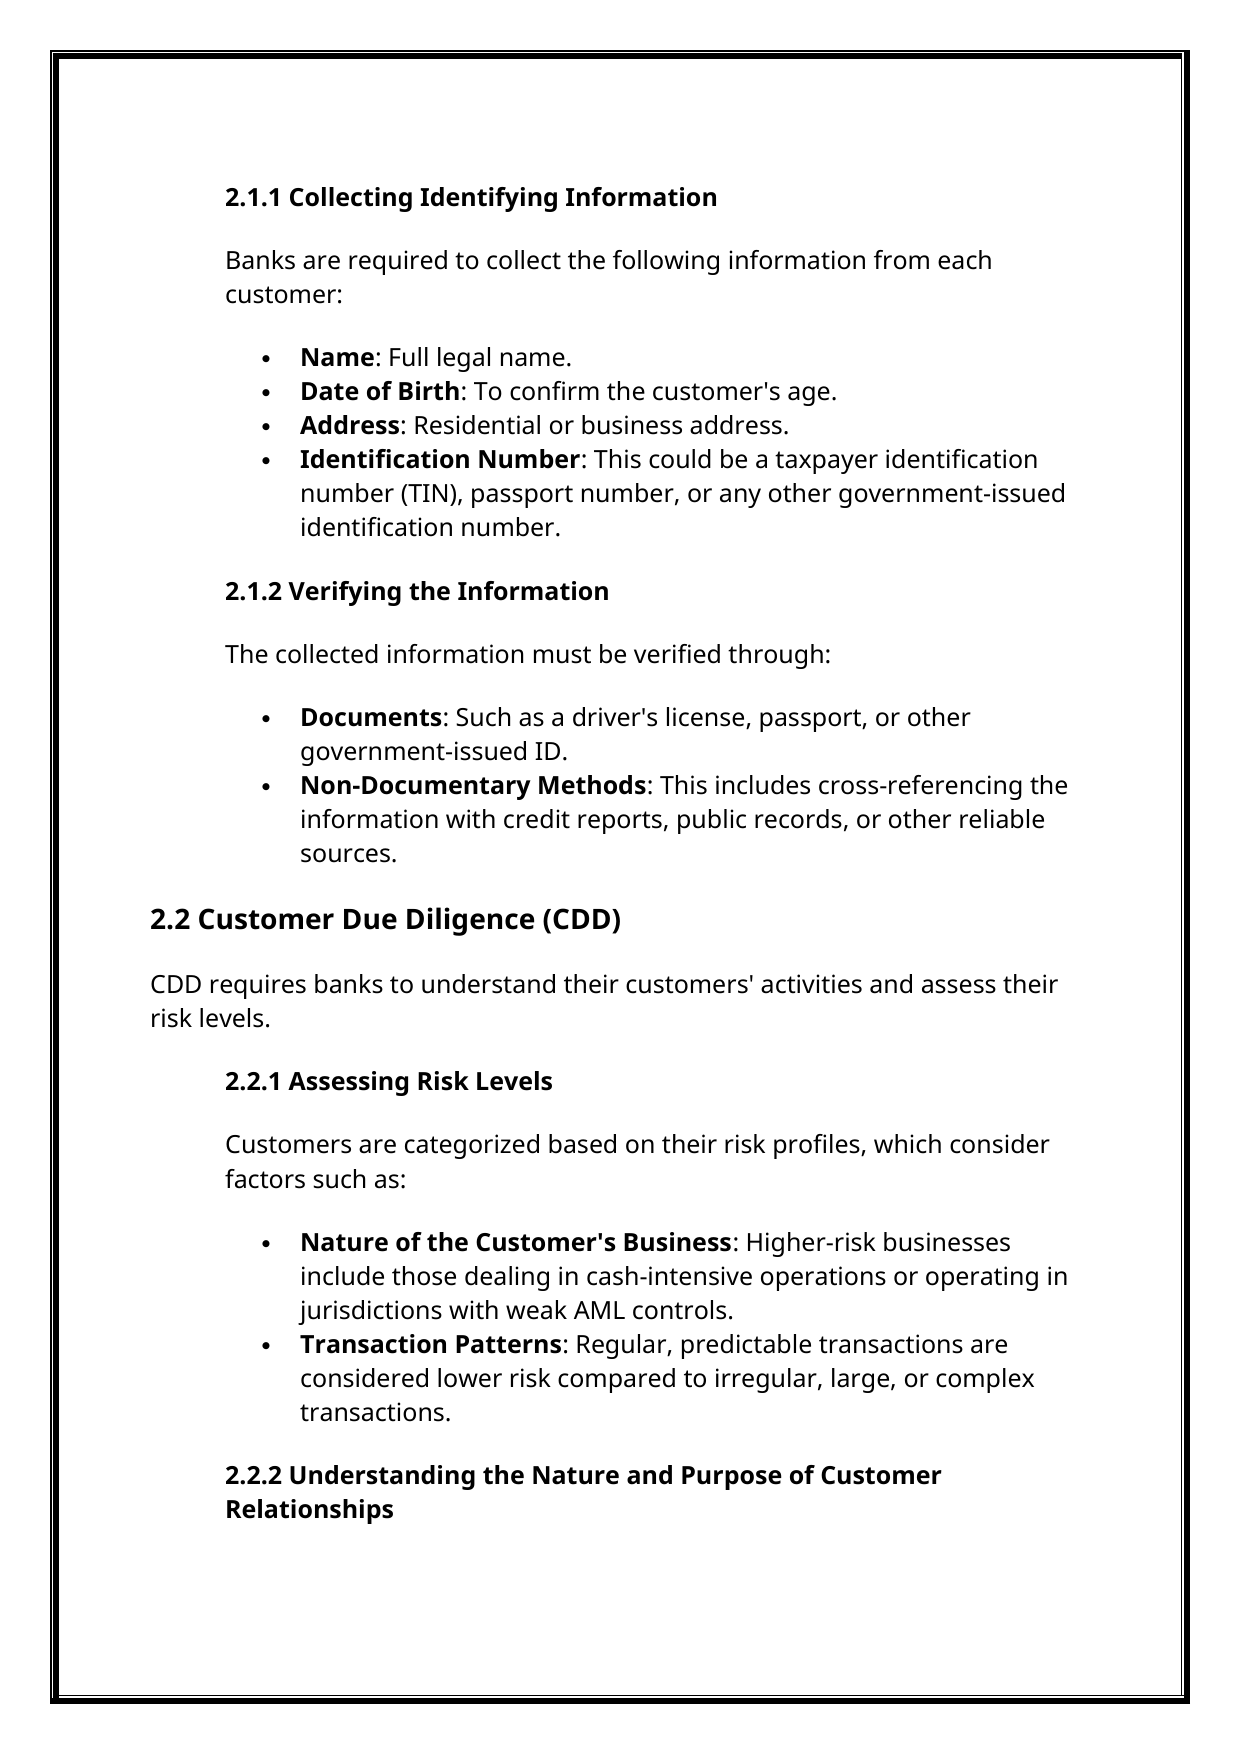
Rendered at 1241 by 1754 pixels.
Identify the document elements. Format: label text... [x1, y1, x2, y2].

list Name: Full legal name. [262, 340, 1090, 374]
text 2.1.1 Collecting Identifying Information [225, 179, 1090, 213]
text 2.2.1 Assessing Risk Levels [225, 1064, 1090, 1098]
text 2.1.2 Verifying the Information [225, 573, 1090, 607]
list Date of Birth: To confirm the customer's age. [262, 374, 1090, 408]
text The collected information must be verified through: [225, 636, 1090, 671]
text Customers are categorized based on their risk profiles, which consider factors such as: [225, 1127, 1090, 1195]
text 2.2.2 Understanding the Nature and Purpose of Customer Relationships [225, 1458, 1090, 1526]
text CDD requires banks to understand their customers' activities and assess their risk levels. [150, 967, 1090, 1035]
list Documents: Such as a driver's license, passport, or other government-issued ID. [262, 700, 1090, 768]
text 2.2 Customer Due Diligence (CDD) [150, 899, 1090, 937]
list Identification Number: This could be a taxpayer identification number (TIN), passport number, or any other government-issued identification number. [262, 442, 1090, 544]
text Banks are required to collect the following information from each customer: [225, 242, 1090, 311]
list Transaction Patterns: Regular, predictable transactions are considered lower risk compared to irregular, large, or complex transactions. [262, 1327, 1090, 1429]
list Non-Documentary Methods: This includes cross-referencing the information with credit reports, public records, or other reliable sources. [262, 768, 1090, 870]
list Nature of the Customer's Business: Higher-risk businesses include those dealing in cash-intensive operations or operating in jurisdictions with weak AML controls. [262, 1224, 1090, 1327]
list Address: Residential or business address. [262, 408, 1090, 442]
